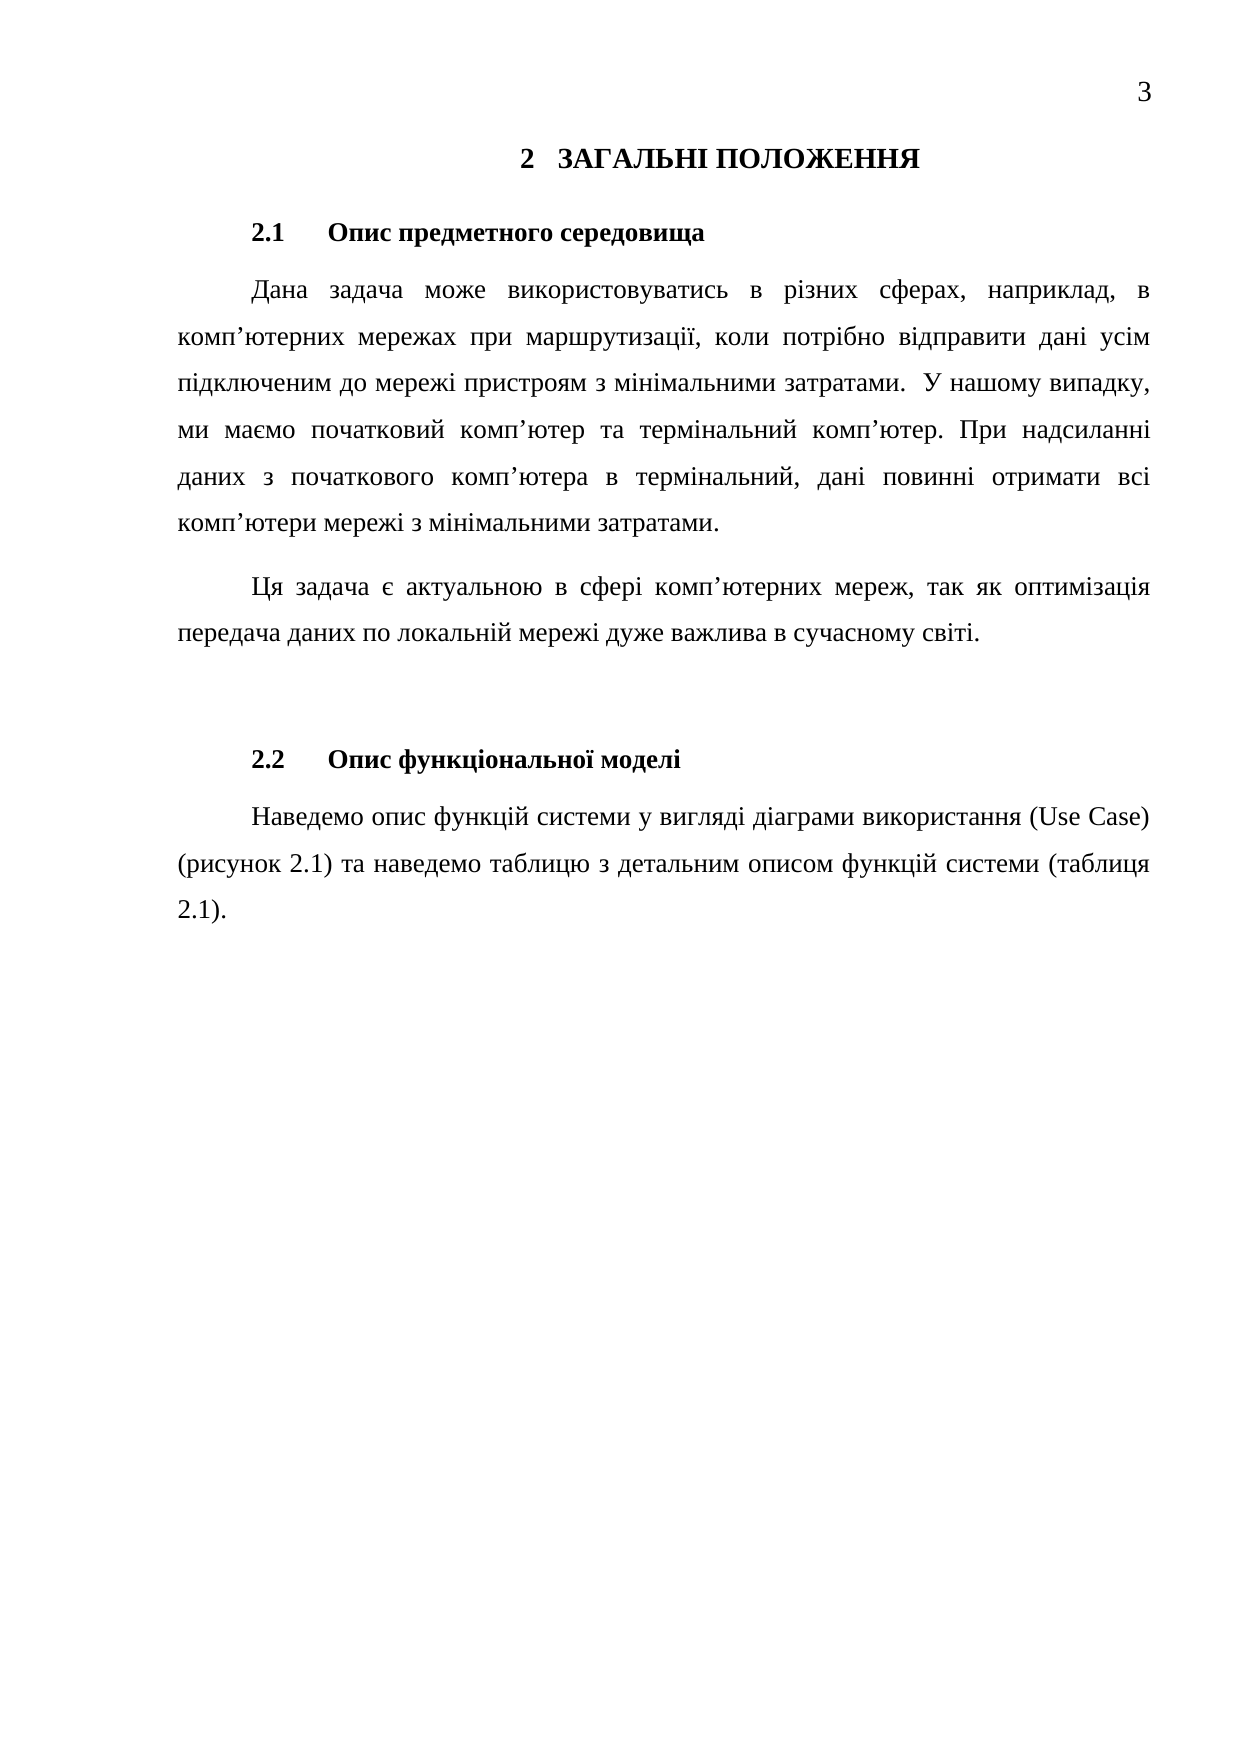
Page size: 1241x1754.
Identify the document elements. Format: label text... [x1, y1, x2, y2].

subtitle Опис предметного середовища [177, 216, 1152, 247]
text Наведемо опис функцій системи у вигляді діаграми використання (Use Case) (рисунок 2.1) та наведемо таблицю з детальним описом функцій системи (таблиця 2.1). [177, 800, 1152, 925]
subtitle Опис функціональної моделі [177, 743, 1152, 774]
subtitle ЗАГАЛЬНІ ПОЛОЖЕННЯ [288, 141, 1152, 174]
text Дана задача може використовуватись в різних сферах, наприклад, в комп’ютерних мережах при маршрутизації, коли потрібно відправити дані усім підключеним до мережі пристроям з мінімальними затратами. У нашому випадку, ми маємо початковий комп’ютер та термінальний комп’ютер. При надсиланні даних з початкового комп’ютера в термінальний, дані повинні отримати всі комп’ютери мережі з мінімальними затратами. [177, 273, 1152, 538]
text Ця задача є актуальною в сфері комп’ютерних мереж, так як оптимізація передача даних по локальній мережі дуже важлива в сучасному світі. [177, 570, 1152, 648]
